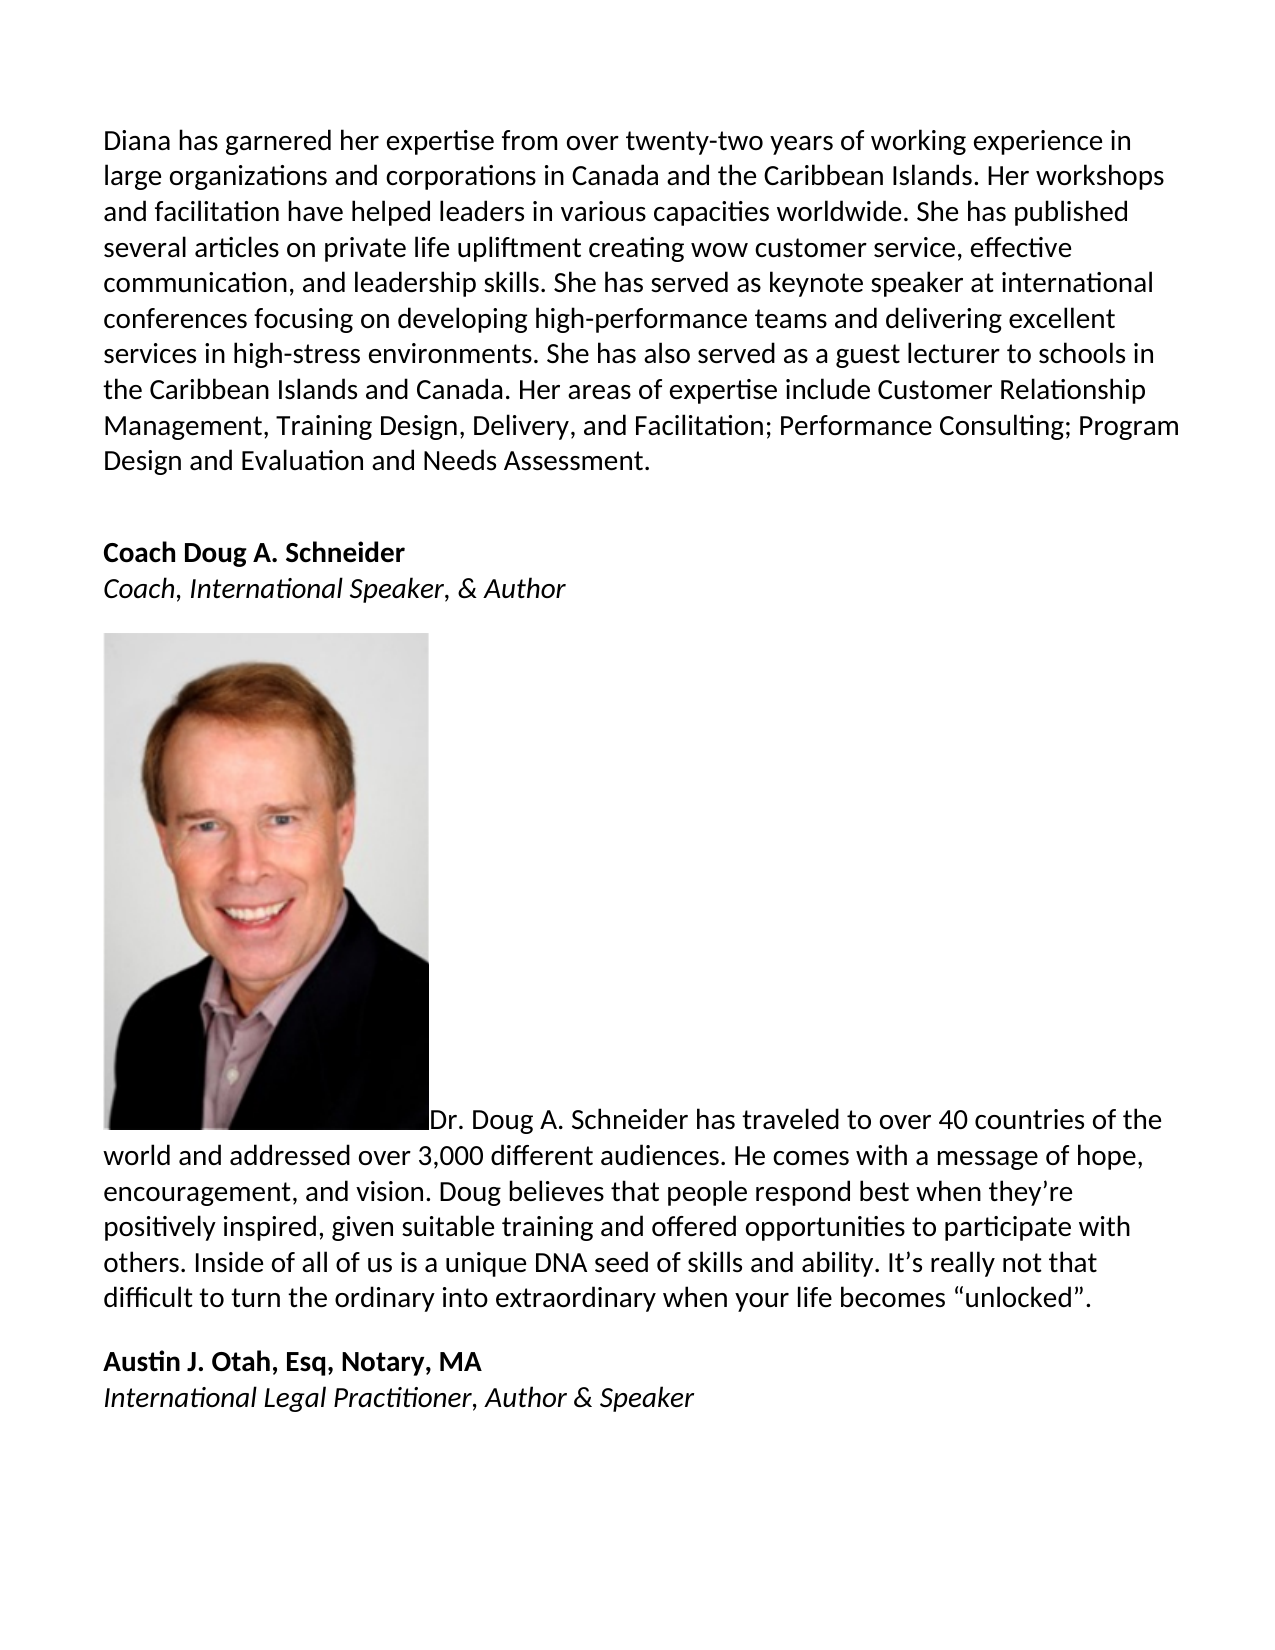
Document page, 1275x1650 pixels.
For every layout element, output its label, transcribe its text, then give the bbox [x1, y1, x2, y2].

text Coach Doug A. Schneider [103, 534, 1191, 570]
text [103, 122, 1191, 478]
text International Legal Practitioner, Author & Speaker [103, 1379, 1191, 1414]
text Austin J. Otah, Esq, Notary, MA [103, 1343, 1191, 1379]
text Coach, International Speaker, & Author [103, 570, 1191, 605]
picture [103, 633, 429, 1130]
text Dr. Doug A. Schneider has traveled to over 40 countries of the world and addressed over 3,000 different audiences. He comes with a message of hope, encouragement, and vision. Doug believes that people respond best when they’re positively inspired, given suitable training and offered opportunities to participate with others. Inside of all of us is a unique DNA seed of skills and ability. It’s really not that difficult to turn the ordinary into extraordinary when your life becomes “unlocked”. [103, 633, 1191, 1315]
